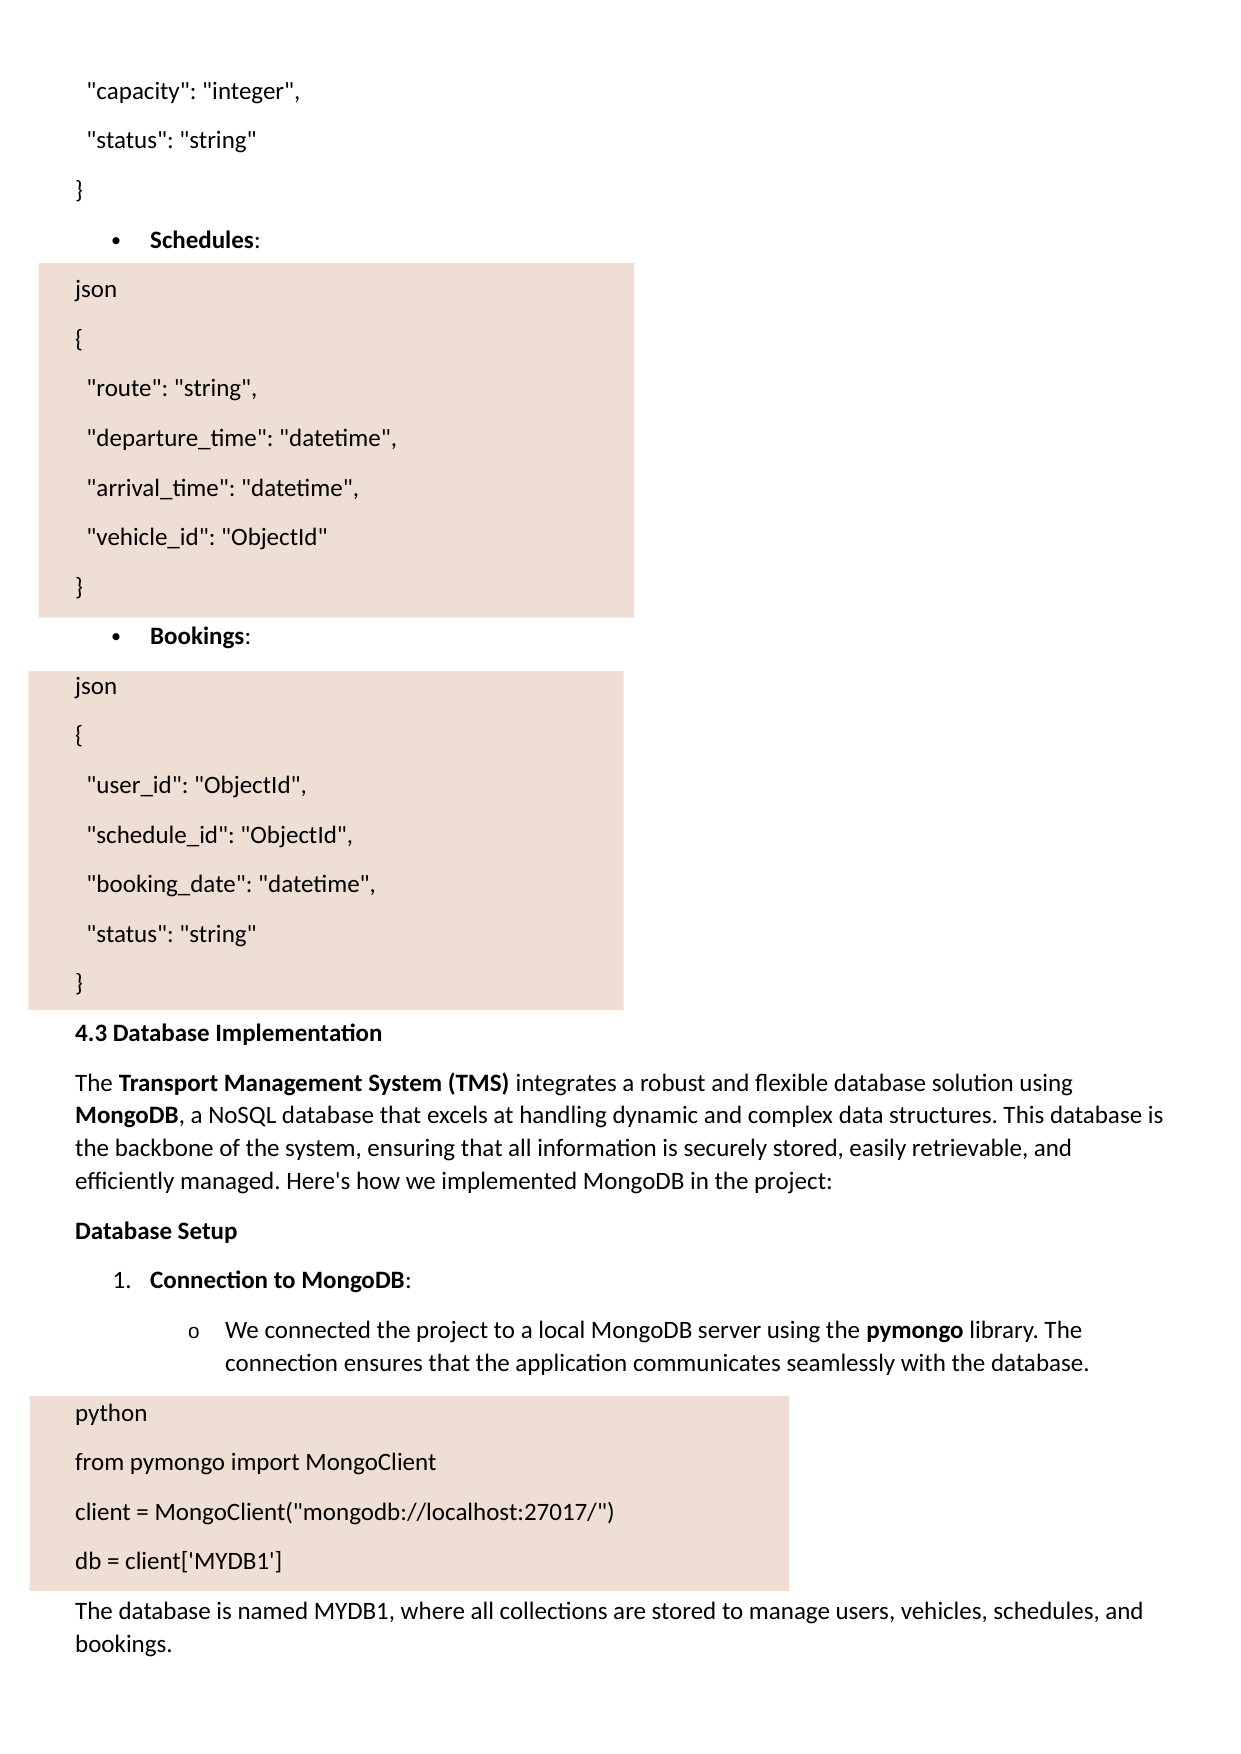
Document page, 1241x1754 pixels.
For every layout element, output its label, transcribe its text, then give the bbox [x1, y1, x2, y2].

text json [75, 273, 1165, 304]
list We connected the project to a local MongoDB server using the pymongo library. The connection ensures that the application communicates seamlessly with the database. [187, 1314, 1165, 1378]
text Database Setup [75, 1215, 1165, 1246]
text "booking_date": "datetime", [75, 868, 1165, 899]
text "status": "string" [75, 918, 1165, 948]
text "arrival_time": "datetime", [75, 472, 1165, 502]
text "capacity": "integer", [75, 75, 1165, 106]
text The database is named MYDB1, where all collections are stored to manage users, vehicles, schedules, and bookings. [75, 1595, 1165, 1658]
text { [75, 719, 1165, 750]
text } [75, 571, 1165, 601]
text client = MongoClient("mongodb://localhost:27017/") [75, 1496, 1165, 1526]
text } [75, 967, 1165, 998]
text 4.3 Database Implementation [75, 1017, 1165, 1048]
text "vehicle_id": "ObjectId" [75, 521, 1165, 552]
text db = client['MYDB1'] [75, 1545, 1165, 1576]
text "route": "string", [75, 372, 1165, 403]
text python [75, 1397, 1165, 1427]
text json [75, 670, 1165, 701]
text { [75, 323, 1165, 353]
text The Transport Management System (TMS) integrates a robust and flexible database solution using MongoDB, a NoSQL database that excels at handling dynamic and complex data structures. This database is the backbone of the system, ensuring that all information is securely stored, easily retrievable, and efficiently managed. Here's how we implemented MongoDB in the project: [75, 1067, 1165, 1196]
list Bookings: [112, 620, 1165, 651]
text "status": "string" [75, 124, 1165, 155]
text } [75, 174, 1165, 205]
text from pymongo import MongoClient [75, 1446, 1165, 1477]
text "departure_time": "datetime", [75, 422, 1165, 453]
text "user_id": "ObjectId", [75, 769, 1165, 800]
list Schedules: [112, 224, 1165, 254]
text "schedule_id": "ObjectId", [75, 819, 1165, 849]
list Connection to MongoDB: [112, 1264, 1165, 1295]
